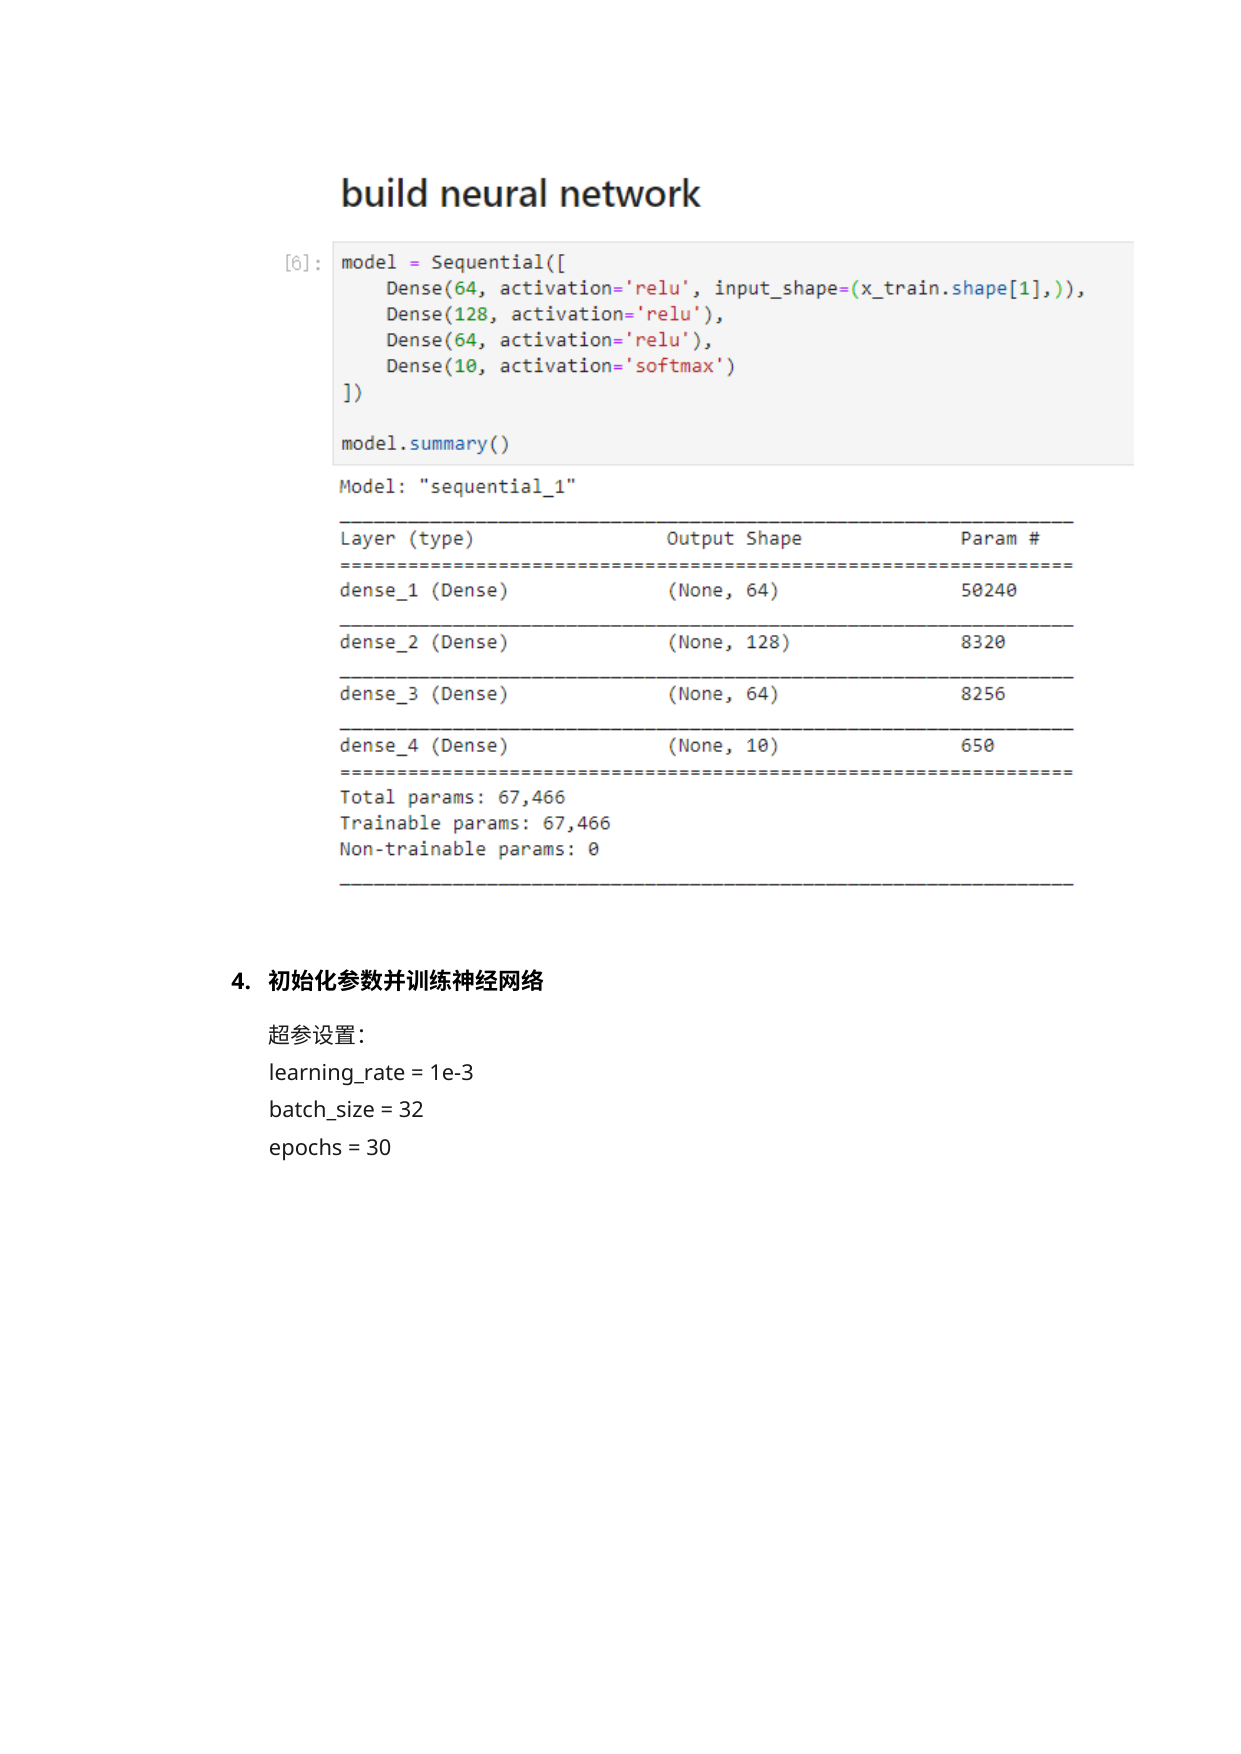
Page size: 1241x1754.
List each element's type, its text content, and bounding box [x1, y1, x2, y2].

picture [268, 162, 1134, 913]
list 初始化参数并训练神经网络 [231, 947, 1053, 1012]
text batch_size = 32 [269, 1093, 1053, 1125]
text 超参设置： [269, 1017, 1053, 1050]
text learning_rate = 1e-3 [269, 1055, 1053, 1088]
text epochs = 30 [269, 1131, 1053, 1163]
